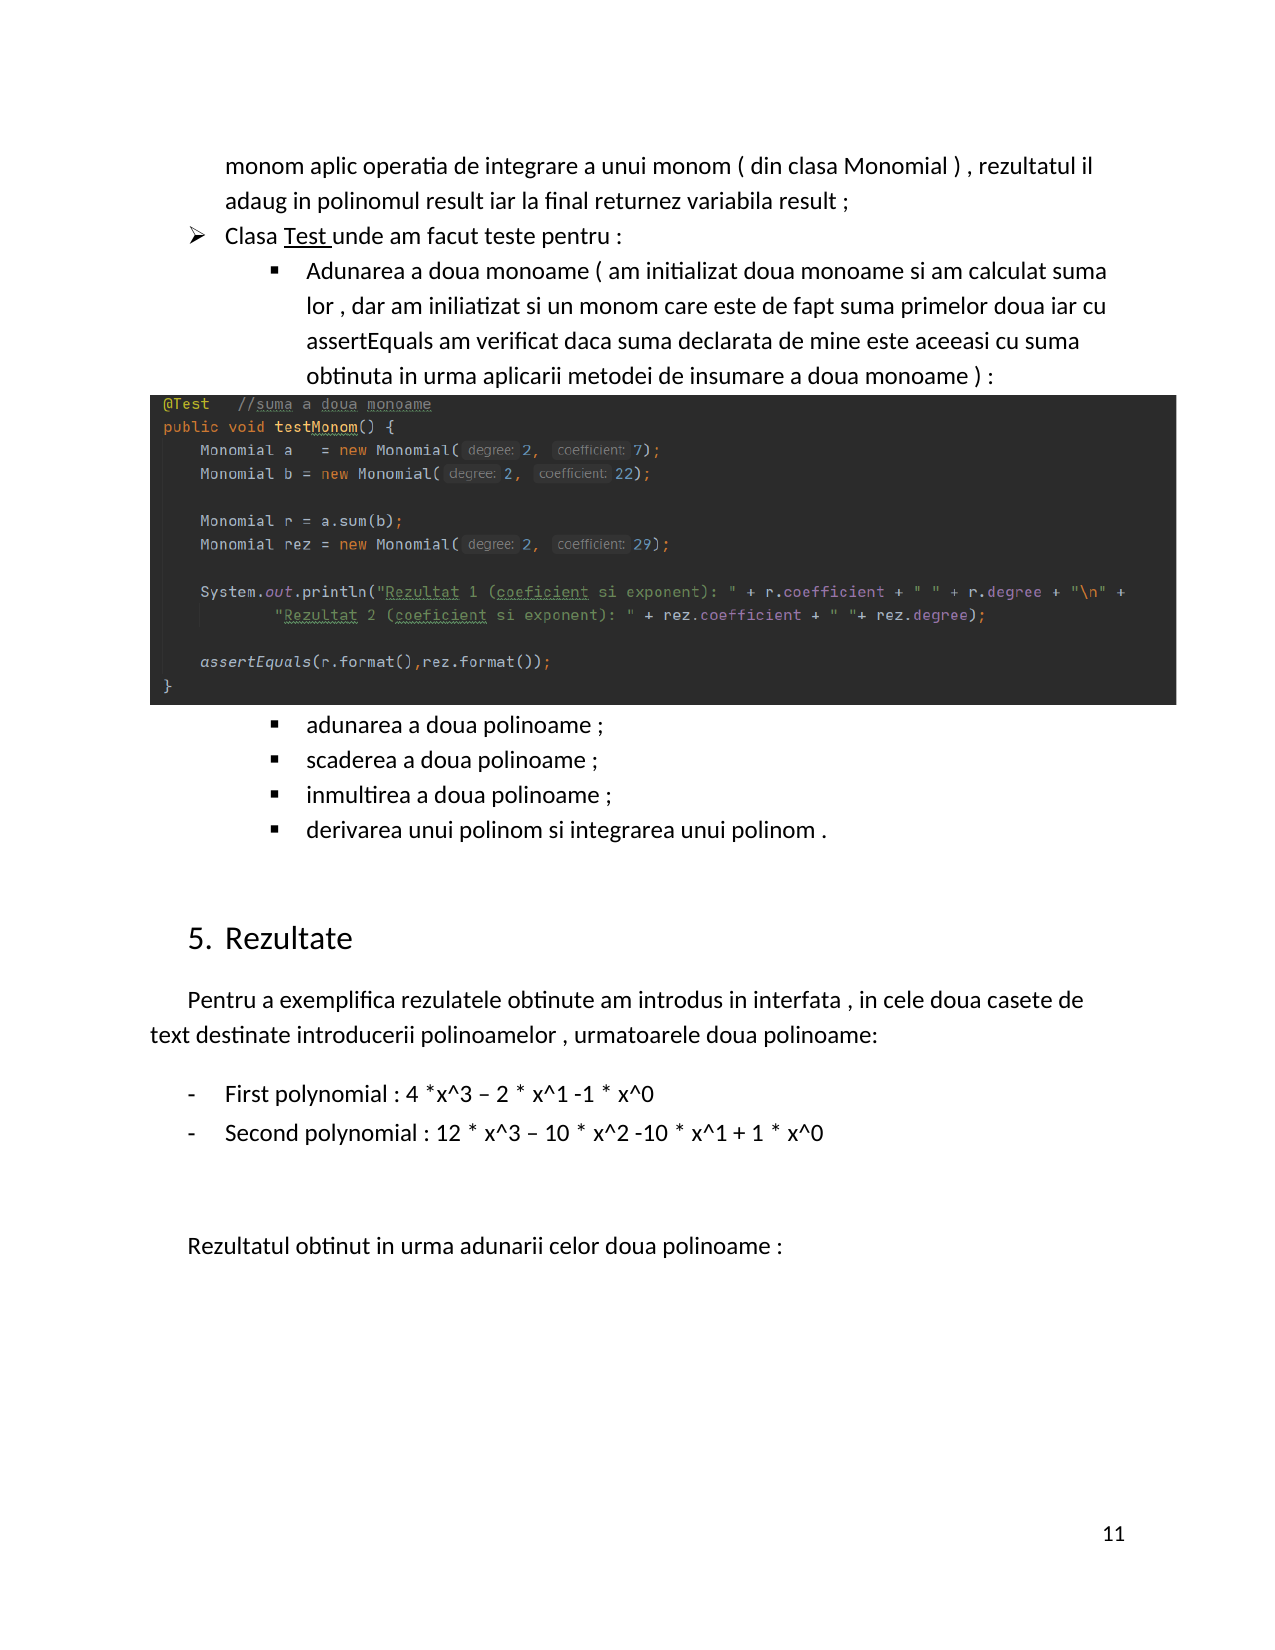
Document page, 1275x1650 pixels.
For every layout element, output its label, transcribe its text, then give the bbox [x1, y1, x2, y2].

text Rezultatul obtinut in urma adunarii celor doua polinoame : [150, 1230, 1125, 1261]
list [187, 150, 1125, 216]
list Clasa Test unde am facut teste pentru : [187, 220, 1125, 251]
text Pentru a exemplifica rezulatele obtinute am introdus in interfata , in cele doua casete de text destinate introducerii polinoamelor , urmatoarele doua polinoame: [150, 984, 1125, 1050]
list derivarea unui polinom si integrarea unui polinom . [269, 814, 1125, 845]
list adunarea a doua polinoame ; [269, 709, 1125, 740]
picture [150, 395, 1177, 705]
list inmultirea a doua polinoame ; [269, 779, 1125, 810]
list scaderea a doua polinoame ; [269, 744, 1125, 775]
list Rezultate [187, 917, 1125, 957]
list First polynomial : 4 *x^3 – 2 * x^1 -1 * x^0 [187, 1075, 1125, 1109]
list Adunarea a doua monoame ( am initializat doua monoame si am calculat suma lor , dar am iniliatizat si un monom care este de fapt suma primelor doua iar cu assertEquals am verificat daca suma declarata de mine este aceeasi cu suma obtinuta in urma aplicarii metodei de insumare a doua monoame ) : [269, 255, 1125, 391]
list Second polynomial : 12 * x^3 – 10 * x^2 -10 * x^1 + 1 * x^0 [187, 1114, 1125, 1148]
